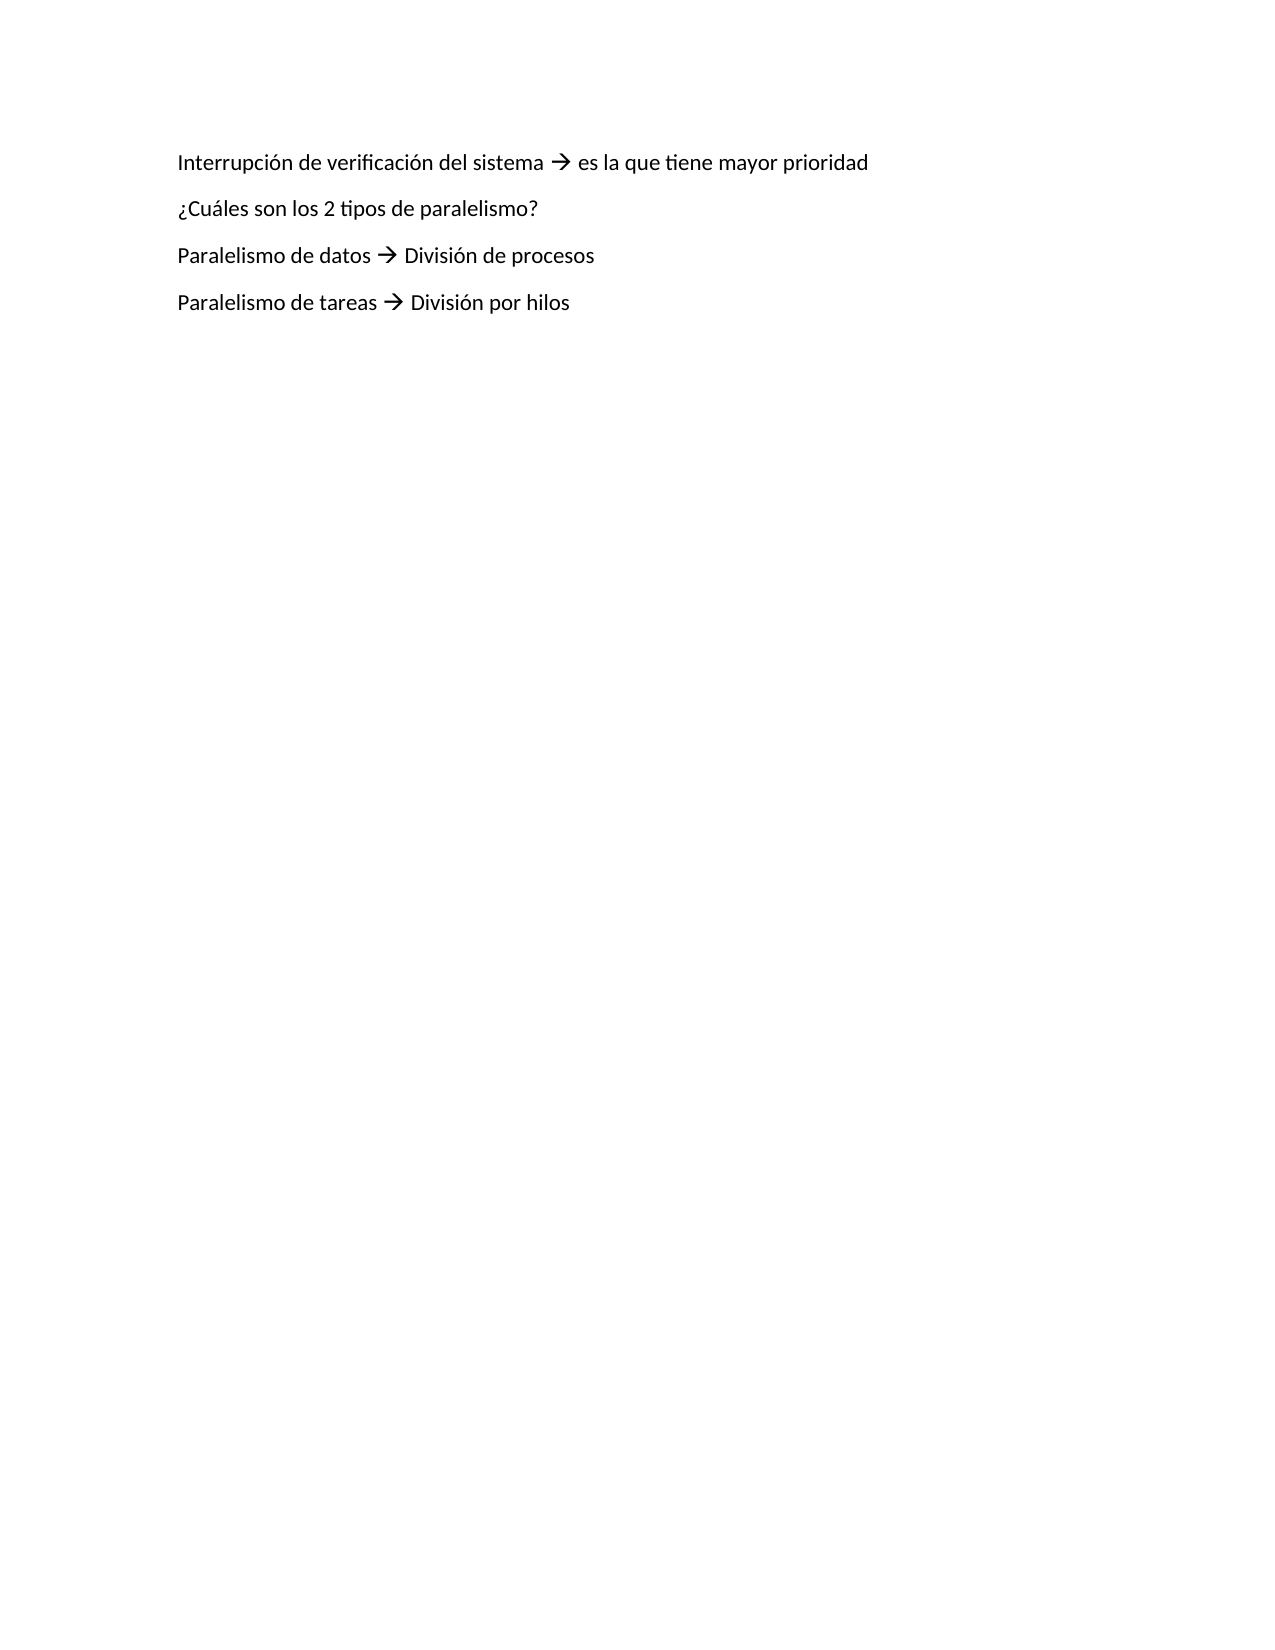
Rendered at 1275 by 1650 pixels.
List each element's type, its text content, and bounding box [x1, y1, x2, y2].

text Interrupción de verificación del sistema es la que tiene mayor prioridad [177, 148, 1098, 176]
text Paralelismo de tareas División por hilos [177, 288, 1098, 316]
text ¿Cuáles son los 2 tipos de paralelismo? [177, 194, 1098, 222]
text Paralelismo de datos División de procesos [177, 241, 1098, 269]
